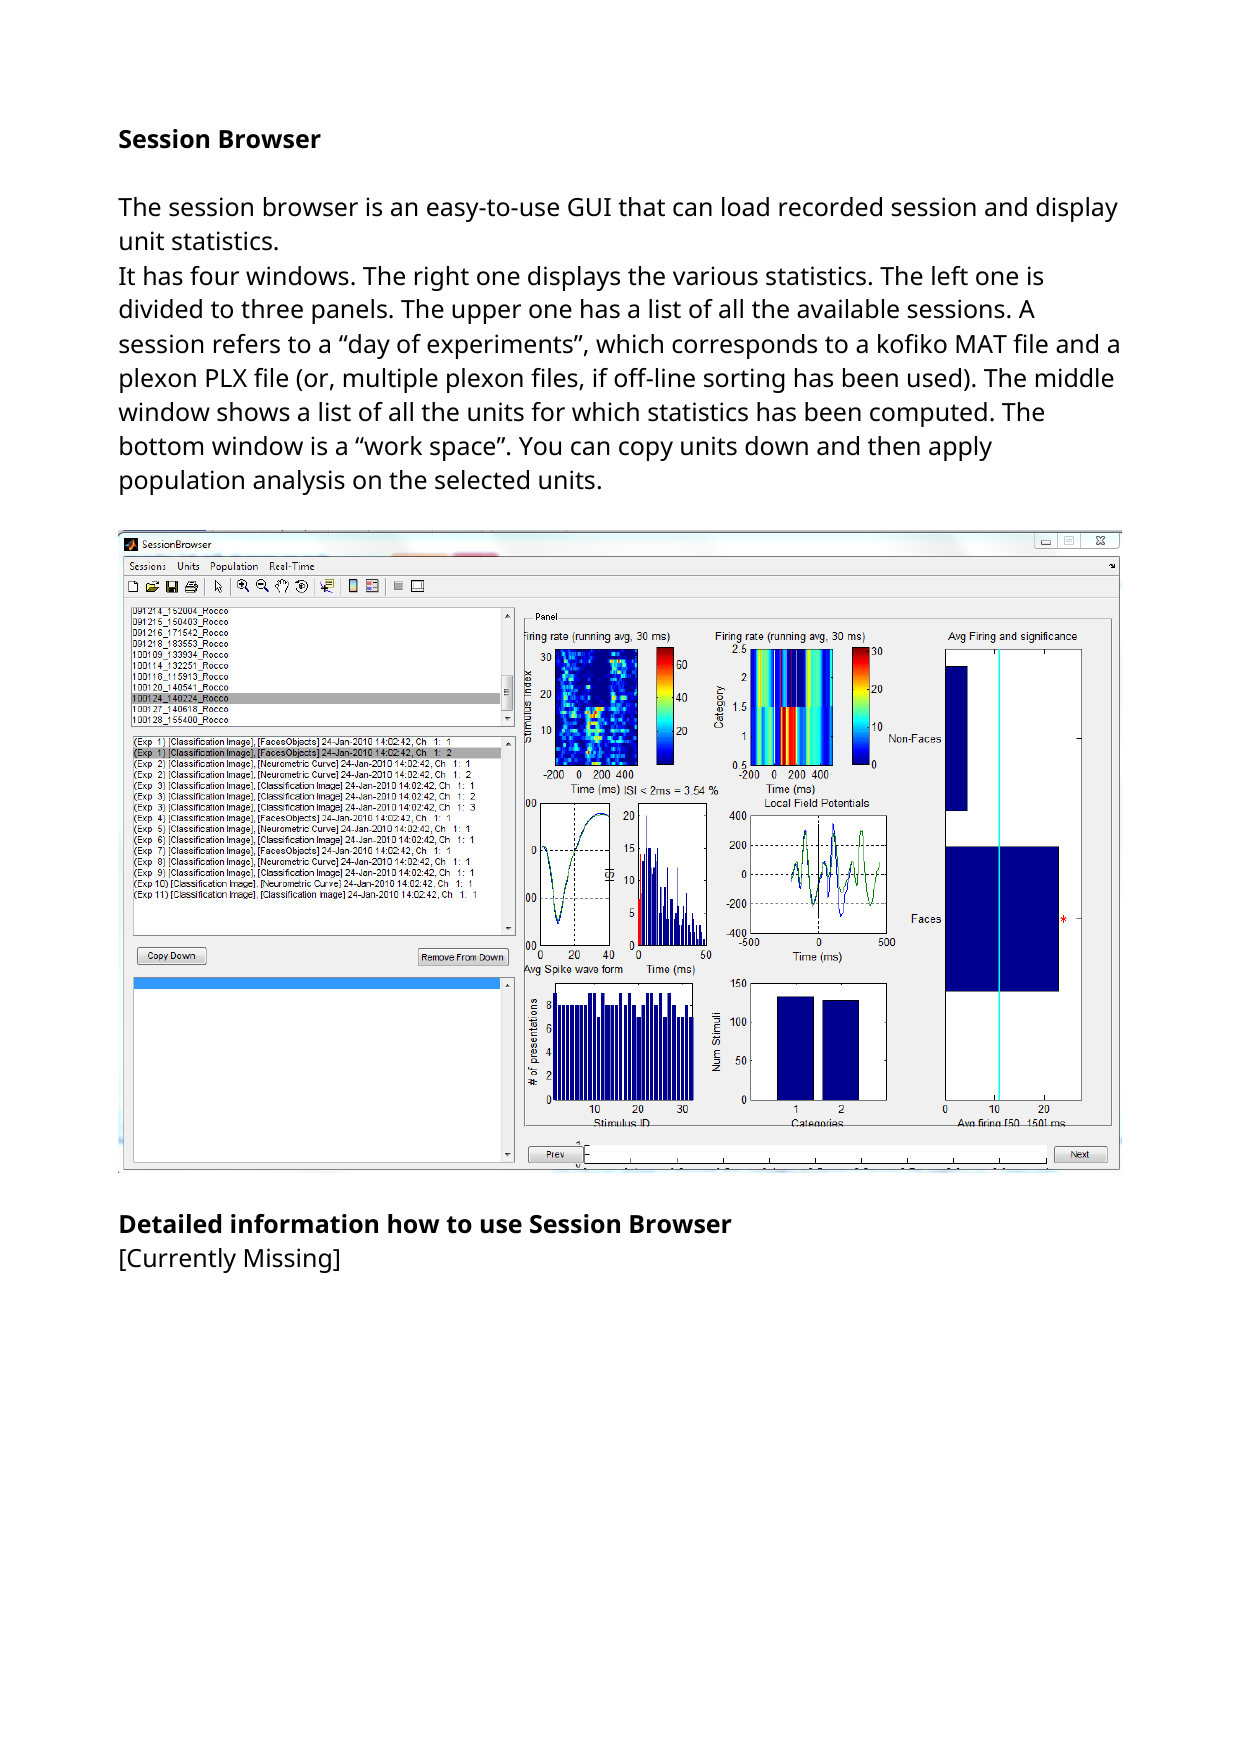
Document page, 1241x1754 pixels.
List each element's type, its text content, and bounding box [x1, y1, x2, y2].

text The session browser is an easy-to-use GUI that can load recorded session and display unit statistics. [118, 190, 1122, 258]
text Detailed information how to use Session Browser [118, 1207, 1122, 1241]
text Session Browser [118, 122, 1122, 156]
text It has four windows. The right one displays the various statistics. The left one is divided to three panels. The upper one has a list of all the available sessions. A session refers to a “day of experiments”, which corresponds to a kofiko MAT file and a plexon PLX file (or, multiple plexon files, if off-line sorting has been used). The middle window shows a list of all the units for which statistics has been computed. The bottom window is a “work space”. You can copy units down and then apply population analysis on the selected units. [118, 258, 1122, 497]
text [Currently Missing]Under the hood [118, 1241, 1122, 1275]
picture [118, 530, 1123, 1173]
